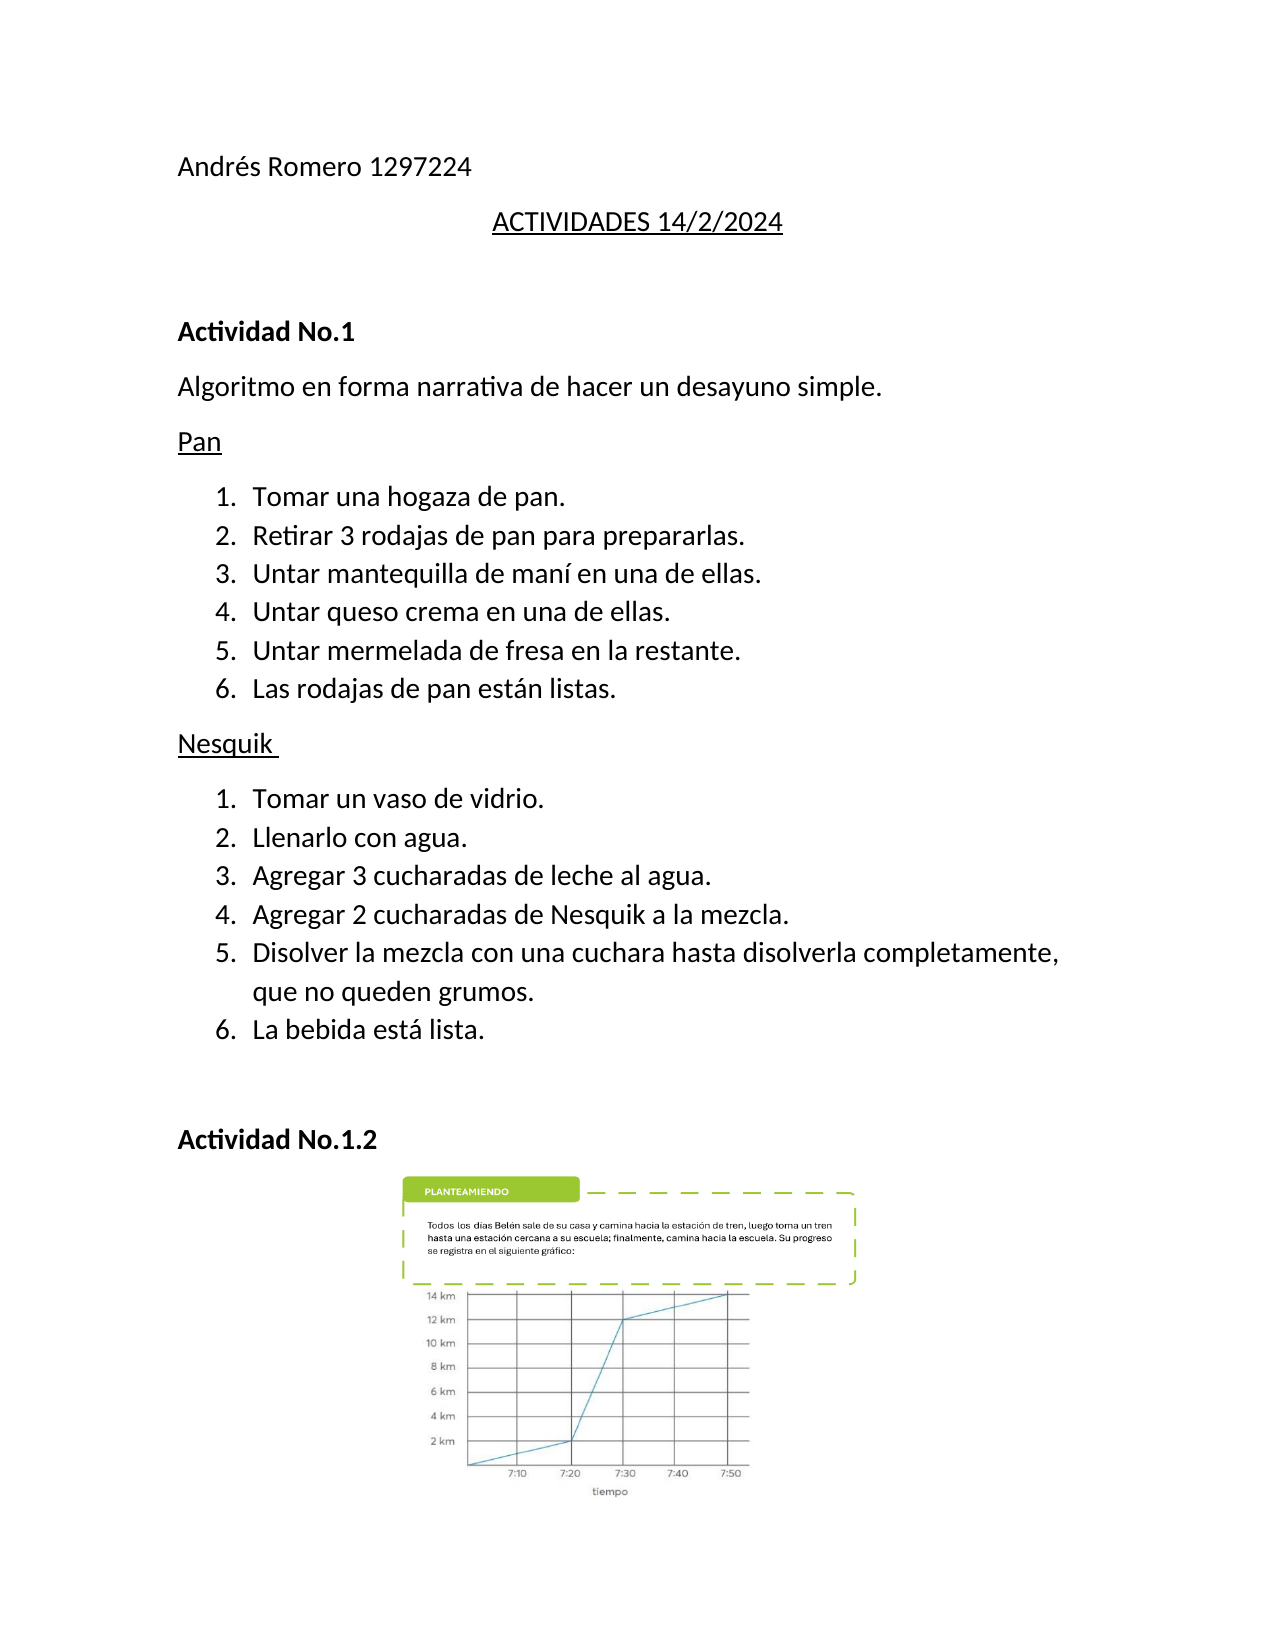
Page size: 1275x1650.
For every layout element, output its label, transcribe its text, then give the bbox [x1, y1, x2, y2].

list Tomar un vaso de vidrio. [215, 781, 1098, 816]
list Llenarlo con agua. [215, 819, 1098, 855]
text Pan [177, 423, 1098, 459]
list Retirar 3 rodajas de pan para prepararlas. [215, 517, 1098, 552]
picture [379, 1161, 864, 1501]
text Actividad No.1.2 [177, 1121, 1098, 1157]
list Untar queso crema en una de ellas. [215, 593, 1098, 629]
text Andrés Romero 1297224 [177, 148, 1098, 183]
list Untar mermelada de fresa en la restante. [215, 632, 1098, 668]
text Actividad No.1 [177, 313, 1098, 348]
list Tomar una hogaza de pan. [215, 478, 1098, 514]
list La bebida está lista. [215, 1011, 1098, 1047]
list Las rodajas de pan están listas. [215, 670, 1098, 706]
list Disolver la mezcla con una cuchara hasta disolverla completamente, que no queden grumos. [215, 934, 1098, 1008]
list Untar mantequilla de maní en una de ellas. [215, 555, 1098, 591]
text Algoritmo en forma narrativa de hacer un desayuno simple. [177, 368, 1098, 404]
list Agregar 2 cucharadas de Nesquik a la mezcla. [215, 896, 1098, 932]
list Agregar 3 cucharadas de leche al agua. [215, 857, 1098, 893]
text ACTIVIDADES 14/2/2024 [177, 203, 1098, 238]
text Nesquik [177, 726, 1098, 761]
